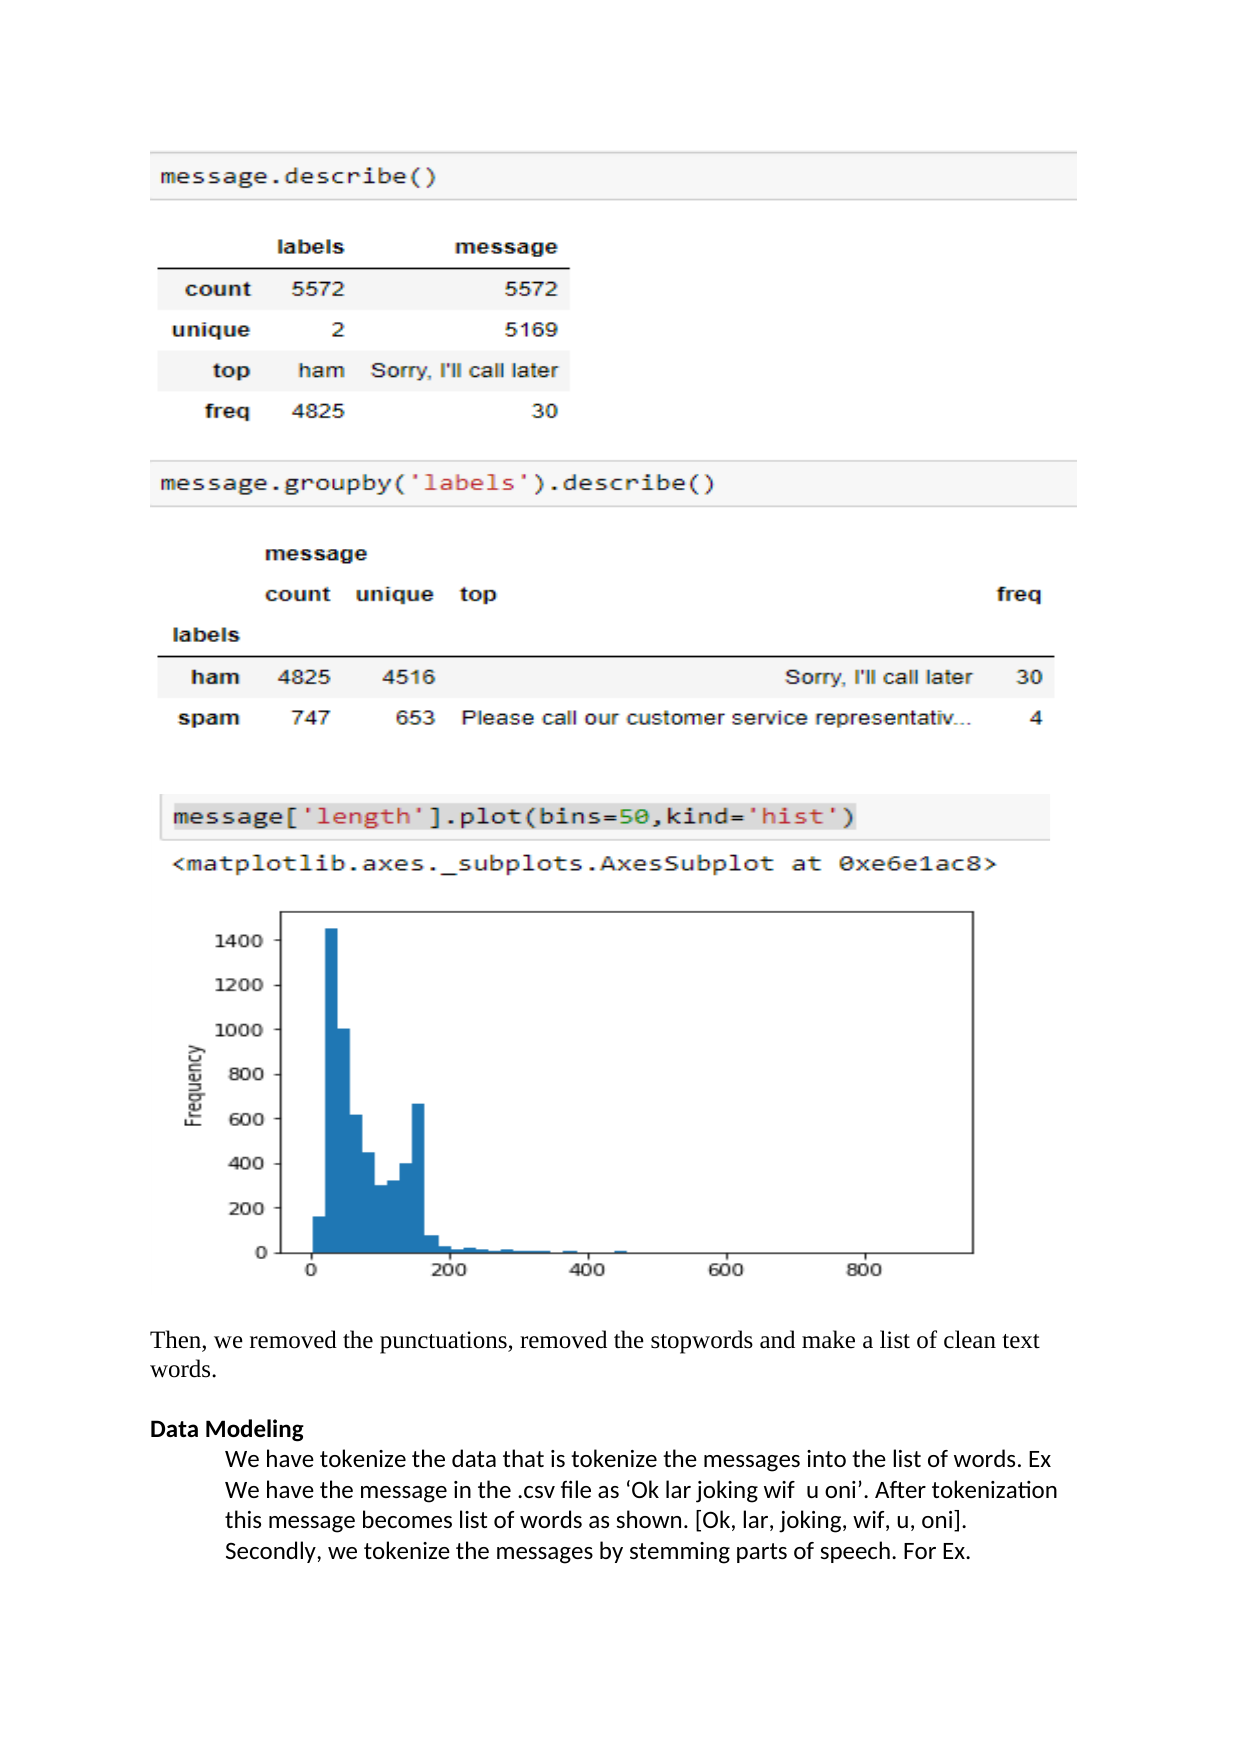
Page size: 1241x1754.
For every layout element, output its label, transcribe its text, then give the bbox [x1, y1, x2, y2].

picture [150, 794, 1050, 1295]
text We have tokenize the data that is tokenize the messages into the list of words. Ex [225, 1444, 1090, 1474]
text We have the message in the .csv file as ‘Ok lar joking wif u oni’. After tokenization this message becomes list of words as shown. [Ok, lar, joking, wif, u, oni]. [225, 1474, 1090, 1535]
text Secondly, we tokenize the messages by stemming parts of speech. For Ex. [225, 1535, 1090, 1566]
text Then, we removed the punctuations, removed the stopwords and make a list of clean text words. [150, 1325, 1090, 1383]
picture [150, 150, 1077, 764]
text Data Modeling [150, 1413, 1090, 1444]
